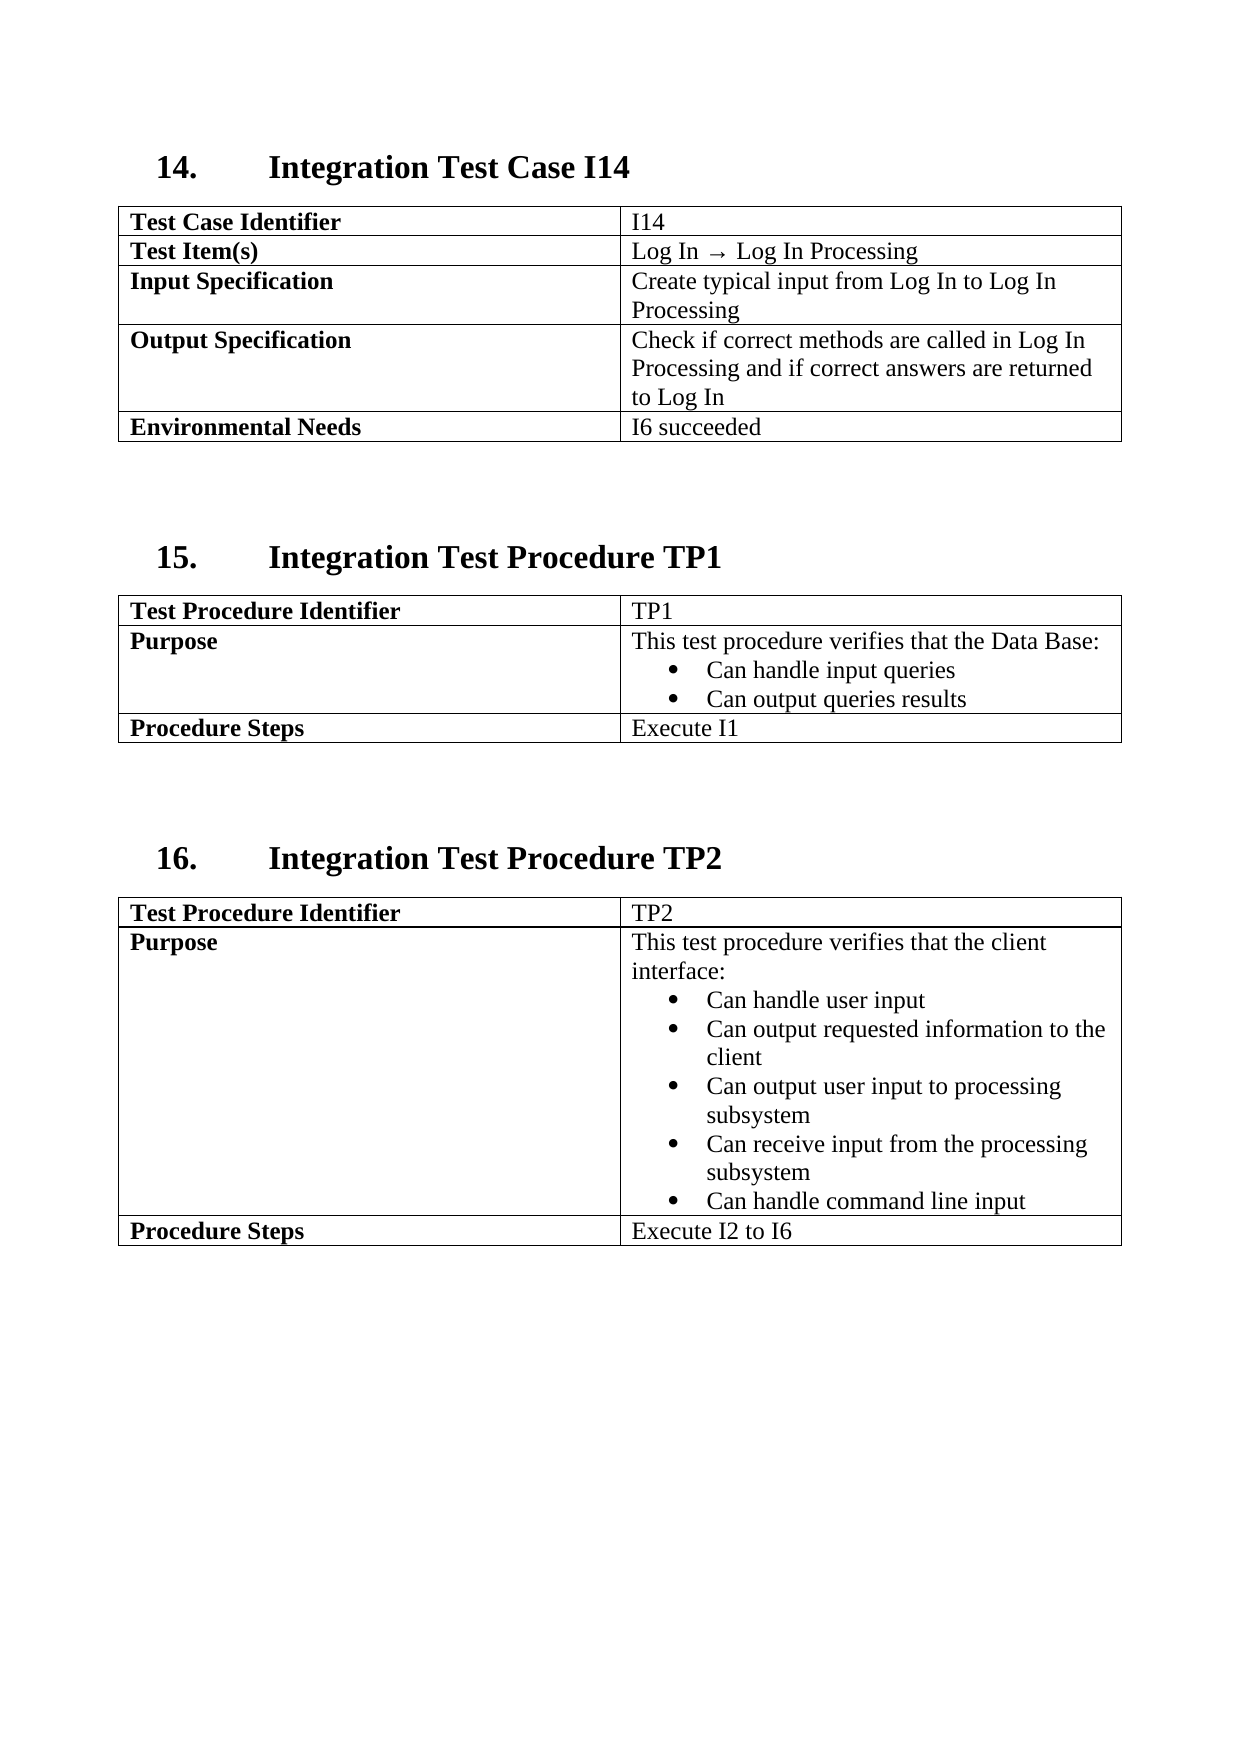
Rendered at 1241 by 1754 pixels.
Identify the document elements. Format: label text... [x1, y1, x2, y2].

table_cell I6 succeeded [621, 412, 1121, 441]
table_cell Check if correct methods are called in Log In Processing and if correct answers are returned to Log In [621, 325, 1121, 411]
table_cell Environmental Needs [119, 412, 620, 441]
table_header Test Procedure Identifier [119, 898, 620, 926]
subtitle Integration Test Procedure TP1 [156, 537, 1122, 576]
table_cell Output Specification [119, 325, 620, 411]
subtitle Integration Test Case I14 [156, 148, 1122, 186]
table_cell This test procedure verifies that the client interface: Can handle user input Can output requested information to the client Can output user input to processing subsystem Can receive input from the processing subsystem Can handle command line input [621, 928, 1121, 1215]
table_header TP1 [621, 596, 1121, 625]
table_cell Execute I2 to I6 [621, 1216, 1121, 1245]
table_cell This test procedure verifies that the Data Base: Can handle input queries Can output queries results [621, 626, 1121, 712]
table_cell Procedure Steps [119, 1216, 620, 1245]
table_cell Input Specification [119, 266, 620, 324]
table_header I14 [621, 207, 1121, 235]
table_cell Test Item(s) [119, 236, 620, 265]
table_header TP2 [621, 898, 1121, 926]
table_cell Purpose [119, 626, 620, 712]
table_header Test Procedure Identifier [119, 596, 620, 625]
table_cell Purpose [119, 928, 620, 1215]
table_cell Execute I1 [621, 714, 1121, 742]
table_cell Create typical input from Log In to Log In Processing [621, 266, 1121, 324]
table_cell Log In → Log In Processing [621, 236, 1121, 265]
table_cell Procedure Steps [119, 714, 620, 742]
subtitle Integration Test Procedure TP2 [156, 839, 1122, 877]
table_header Test Case Identifier [119, 207, 620, 235]
